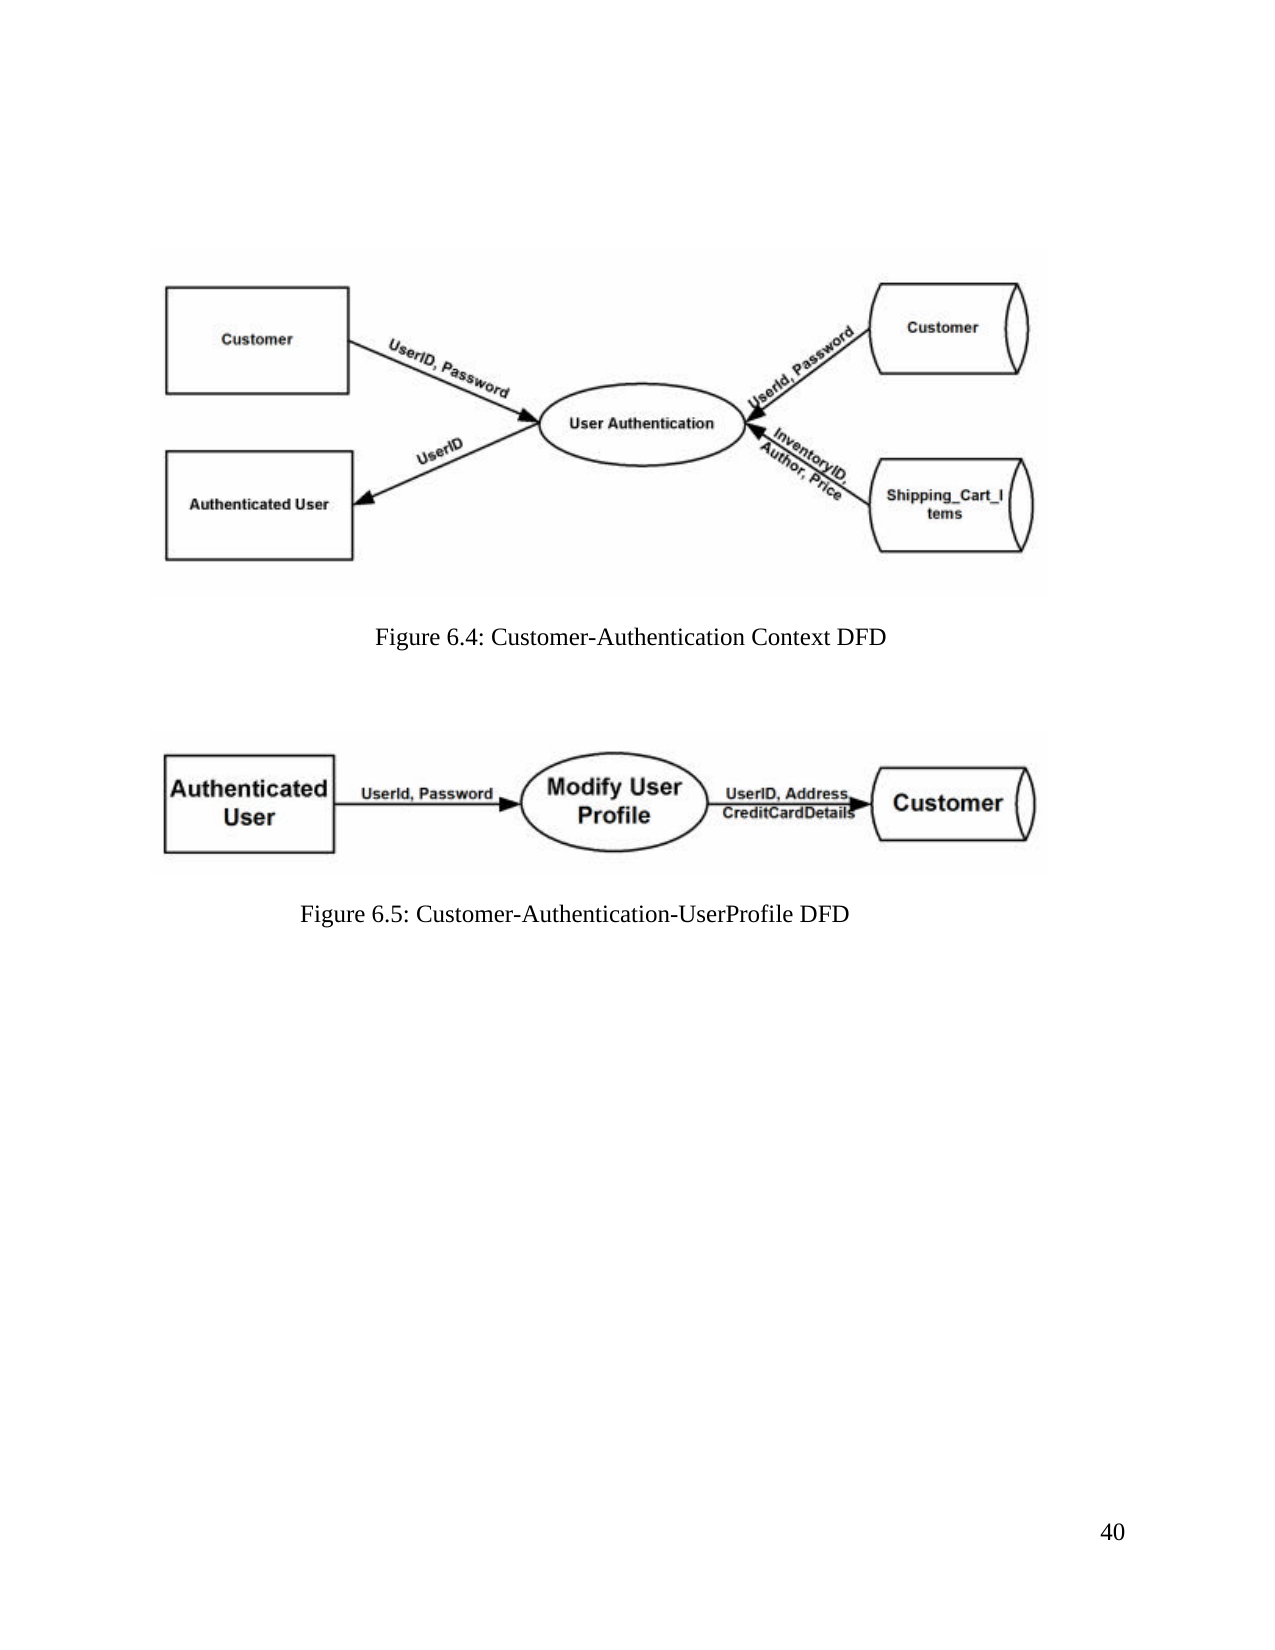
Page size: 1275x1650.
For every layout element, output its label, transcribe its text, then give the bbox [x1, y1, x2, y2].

text Figure 6.4: Customer-Authentication Context DFD [300, 622, 1125, 651]
text Figure 6.5: Customer-Authentication-UserProfile DFD [150, 899, 1125, 928]
